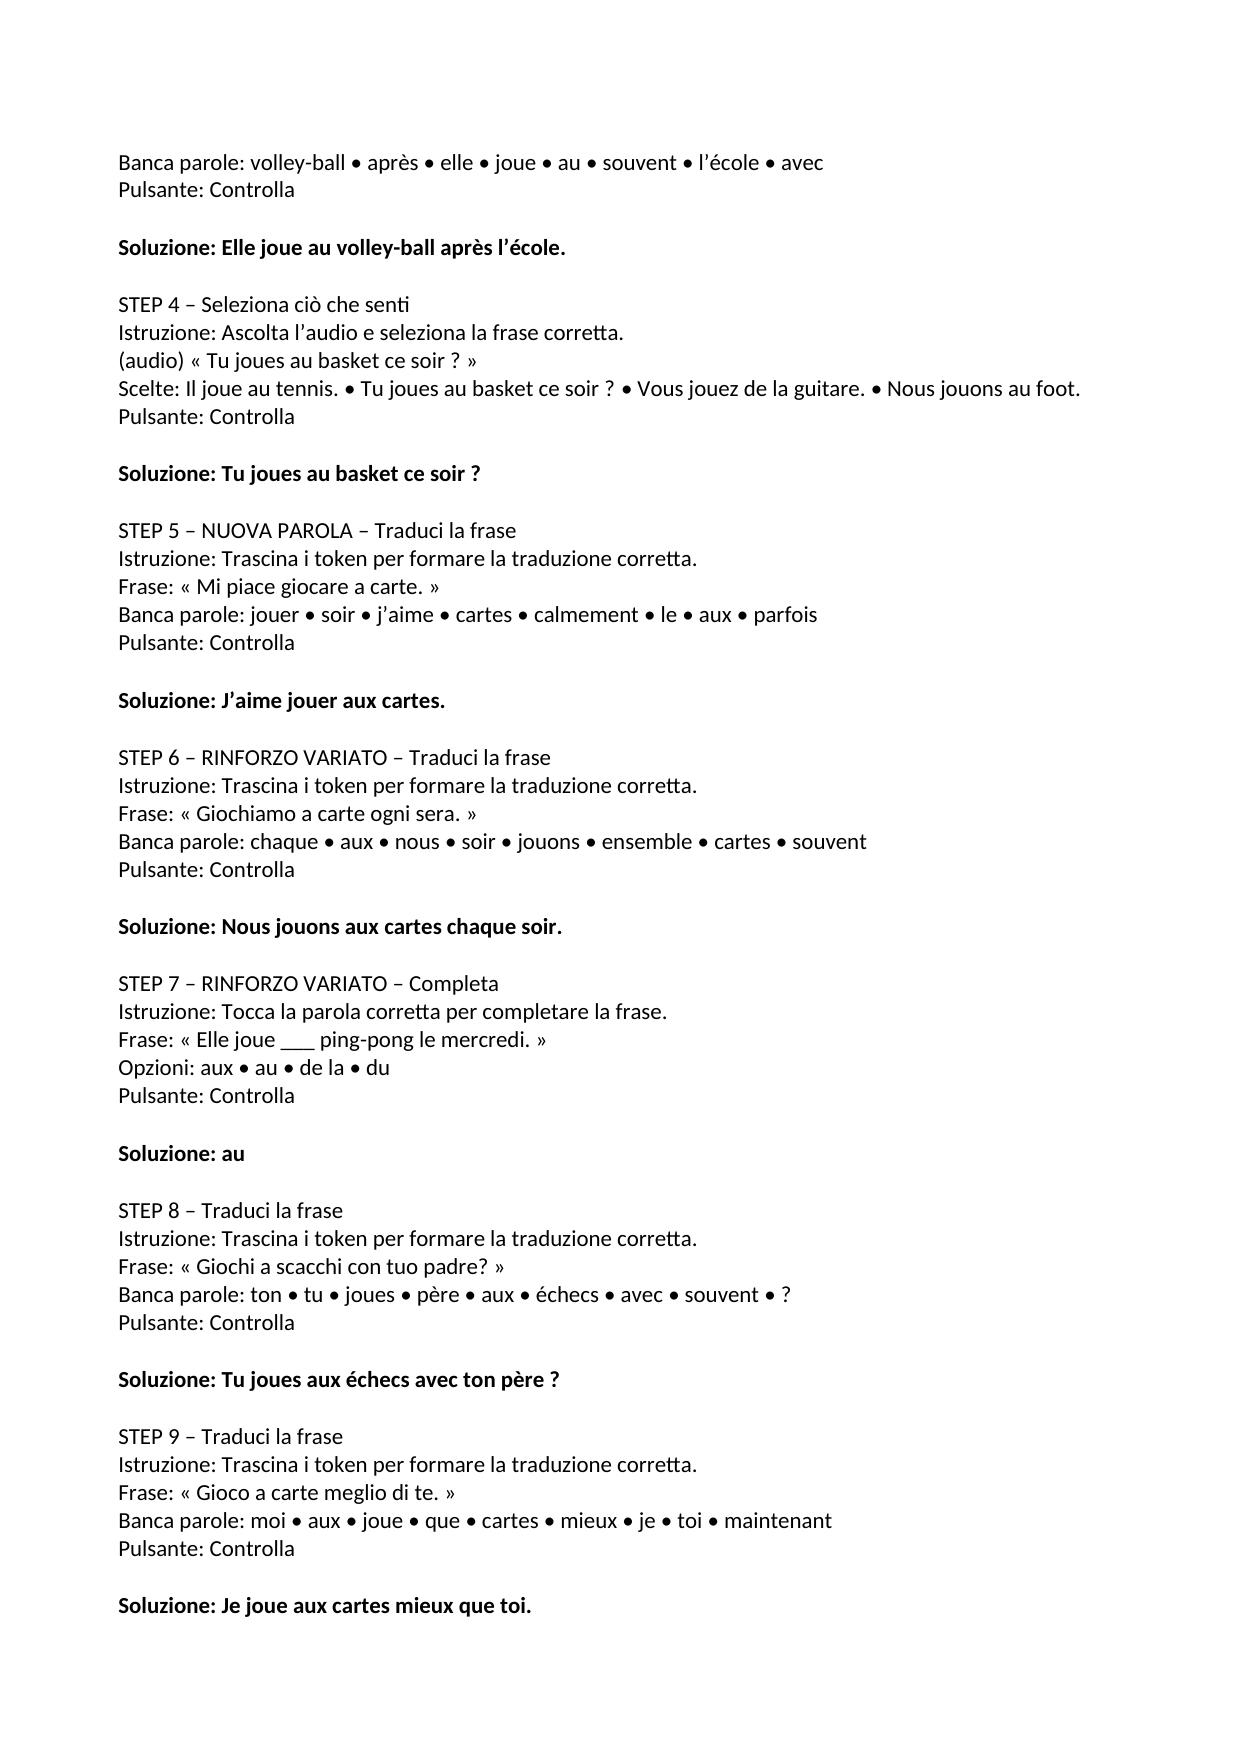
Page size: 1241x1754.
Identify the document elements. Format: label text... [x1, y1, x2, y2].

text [118, 148, 1122, 204]
text Soluzione: Je joue aux cartes mieux que toi. [118, 1592, 1122, 1619]
text Soluzione: Elle joue au volley-ball après l’école. [118, 233, 1122, 261]
text STEP 6 – RINFORZO VARIATO – Traduci la frase Istruzione: Trascina i token per formare la traduzione corretta. Frase: « Giochiamo a carte ogni sera. » Banca parole: chaque • aux • nous • soir • jouons • ensemble • cartes • souvent Pulsante: Controlla [118, 743, 1122, 883]
text Soluzione: Nous jouons aux cartes chaque soir. [118, 912, 1122, 940]
text STEP 9 – Traduci la frase Istruzione: Trascina i token per formare la traduzione corretta. Frase: « Gioco a carte meglio di te. » Banca parole: moi • aux • joue • que • cartes • mieux • je • toi • maintenant Pulsante: Controlla [118, 1422, 1122, 1562]
text STEP 8 – Traduci la frase Istruzione: Trascina i token per formare la traduzione corretta. Frase: « Giochi a scacchi con tuo padre? » Banca parole: ton • tu • joues • père • aux • échecs • avec • souvent • ? Pulsante: Controlla [118, 1196, 1122, 1336]
text Soluzione: au [118, 1139, 1122, 1167]
text Soluzione: Tu joues aux échecs avec ton père ? [118, 1365, 1122, 1393]
text Soluzione: Tu joues au basket ce soir ? [118, 459, 1122, 487]
text STEP 5 – NUOVA PAROLA – Traduci la frase Istruzione: Trascina i token per formare la traduzione corretta. Frase: « Mi piace giocare a carte. » Banca parole: jouer • soir • j’aime • cartes • calmement • le • aux • parfois Pulsante: Controlla [118, 516, 1122, 657]
text STEP 7 – RINFORZO VARIATO – Completa Istruzione: Tocca la parola corretta per completare la frase. Frase: « Elle joue ___ ping-pong le mercredi. » Opzioni: aux • au • de la • du Pulsante: Controlla [118, 969, 1122, 1109]
text STEP 4 – Seleziona ciò che senti Istruzione: Ascolta l’audio e seleziona la frase corretta. (audio) « Tu joues au basket ce soir ? » Scelte: Il joue au tennis. • Tu joues au basket ce soir ? • Vous jouez de la guitare. • Nous jouons au foot. Pulsante: Controlla [118, 290, 1122, 430]
text Soluzione: J’aime jouer aux cartes. [118, 686, 1122, 714]
